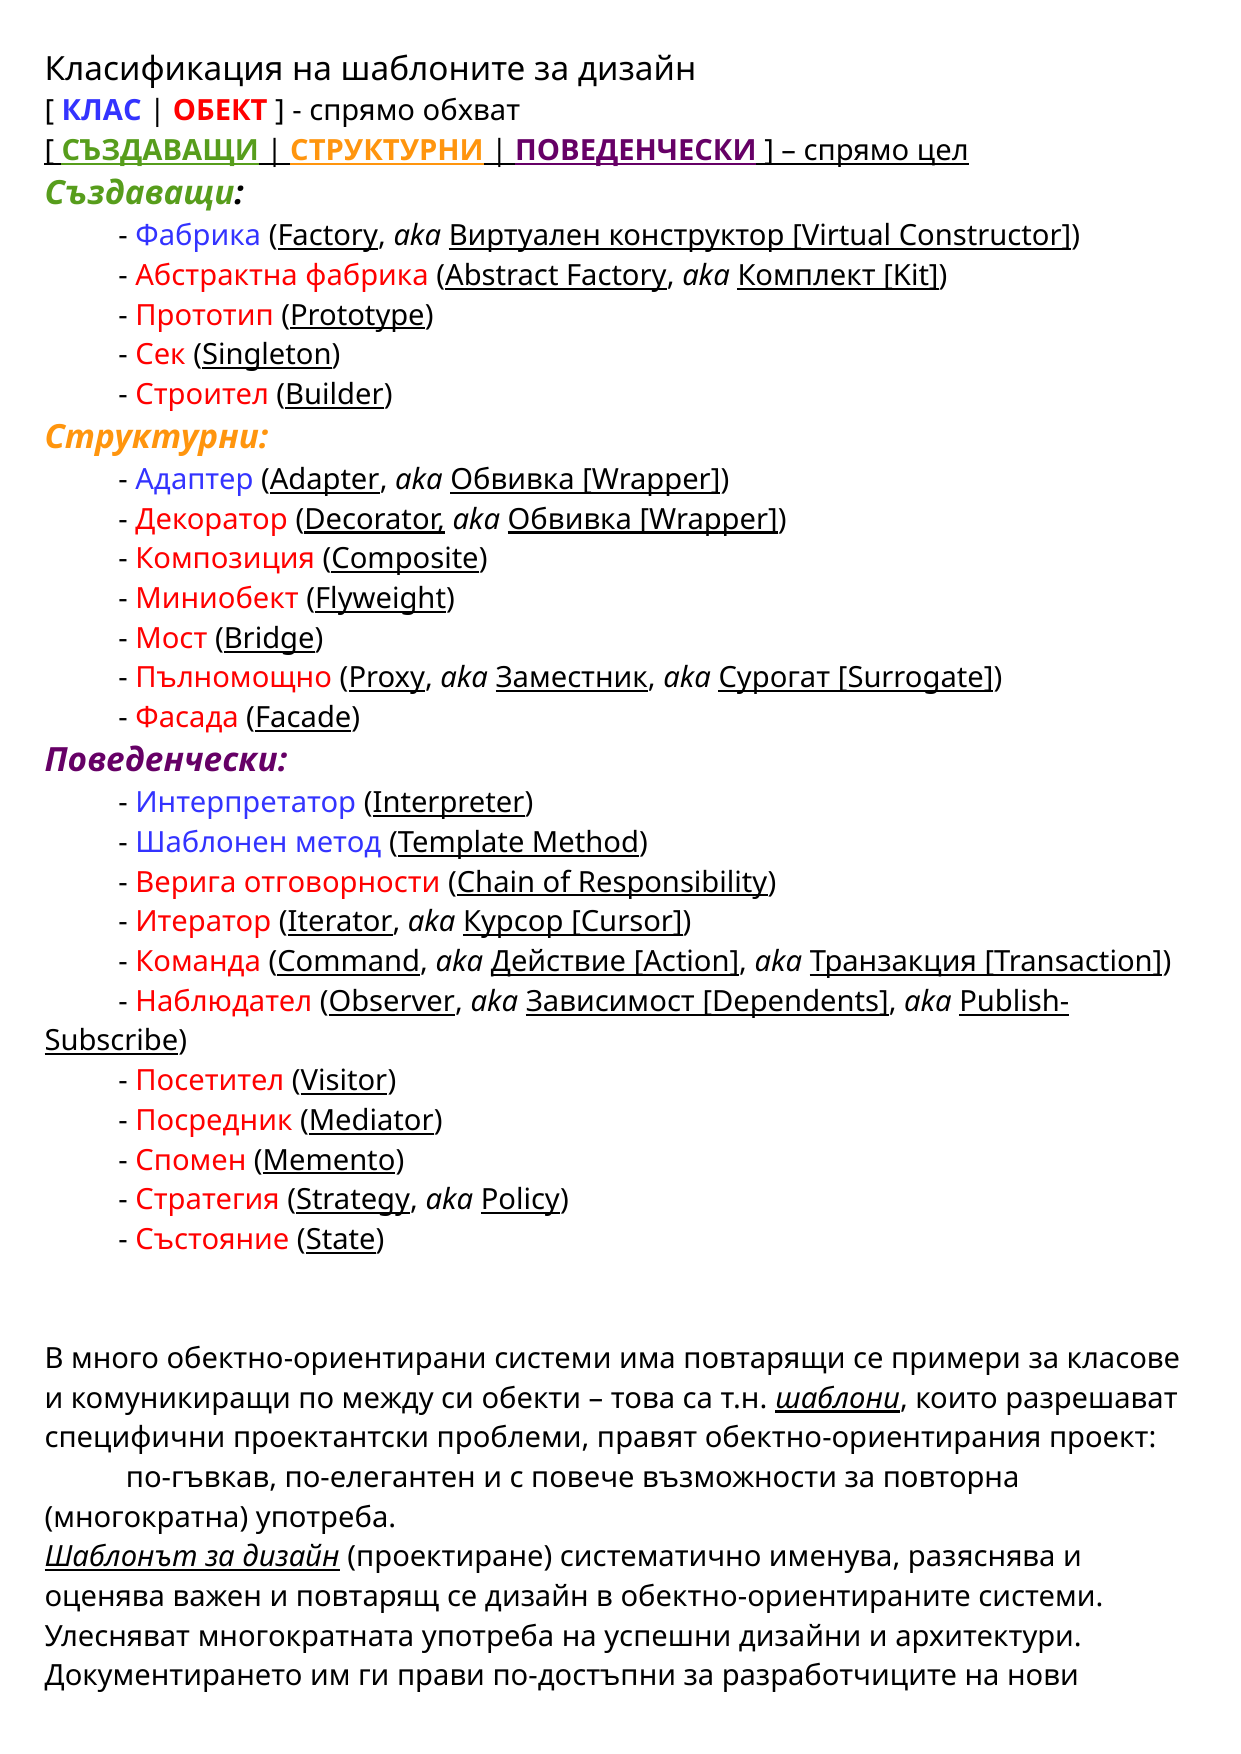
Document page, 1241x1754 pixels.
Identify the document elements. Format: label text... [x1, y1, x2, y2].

text - Фабрика (Factory, aka Виртуален конструктор [Virtual Constructor]) - Абстрактна фабрика (Abstract Factory, aka Комплект [Kit]) - Прототип (Prototype) - Сек (Singleton) - Строител (Builder) Структурни: - Адаптер (Adapter, aka Обвивка [Wrapper]) - Декоратор (Decorator, aka Обвивка [Wrapper]) - Композиция (Composite) - Миниобект (Flyweight) - Мост (Bridge) - Пълномощно (Proxy, aka Заместник, aka Сурогат [Surrogate]) - Фасада (Facade) Поведенчески: - Интерпретатор (Interpreter) - Шаблонен метод (Template Method) - Верига отговорности (Chain of Responsibility) - Итератор (Iterator, aka Курсор [Cursor]) - Команда (Command, aka Действие [Action], aka Транзакция [Transaction]) - Наблюдател (Observer, aka Зависимост [Dependents], aka Publish-Subscribe) - Посетител (Visitor) - Посредник (Mediator) - Спомен (Memento) - Стратегия (Strategy, aka Policy) - Състояние (State) [44, 214, 1196, 1258]
text Шаблонът за дизайн (проектиране) систематично именува, разяснява и оценява важен и повтарящ се дизайн в обектно-ориентираните системи. [44, 1536, 1196, 1615]
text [44, 1655, 1196, 1694]
text Улесняват многократната употреба на успешни дизайни и архитектури. [44, 1615, 1196, 1655]
text [ СЪЗДАВАЩИ | СТРУКТУРНИ | ПОВЕДЕНЧЕСКИ ] – спрямо цел [44, 129, 1196, 169]
text В много обектно-ориентирани системи има повтарящи се примери за класове и комуникиращи по между си обекти – това са т.н. шаблони, които разрешават специфични проектантски проблеми, правят обектно-ориентирания проект: по-гъвкав, по-елегантен и с повече възможности за повторна (многократна) употреба. [44, 1337, 1196, 1536]
text Създаващи: [44, 169, 1196, 214]
text Класификация на шаблоните за дизайн [44, 44, 1196, 90]
text [ КЛАС | ОБЕКТ ] - спрямо обхват [44, 90, 1196, 129]
